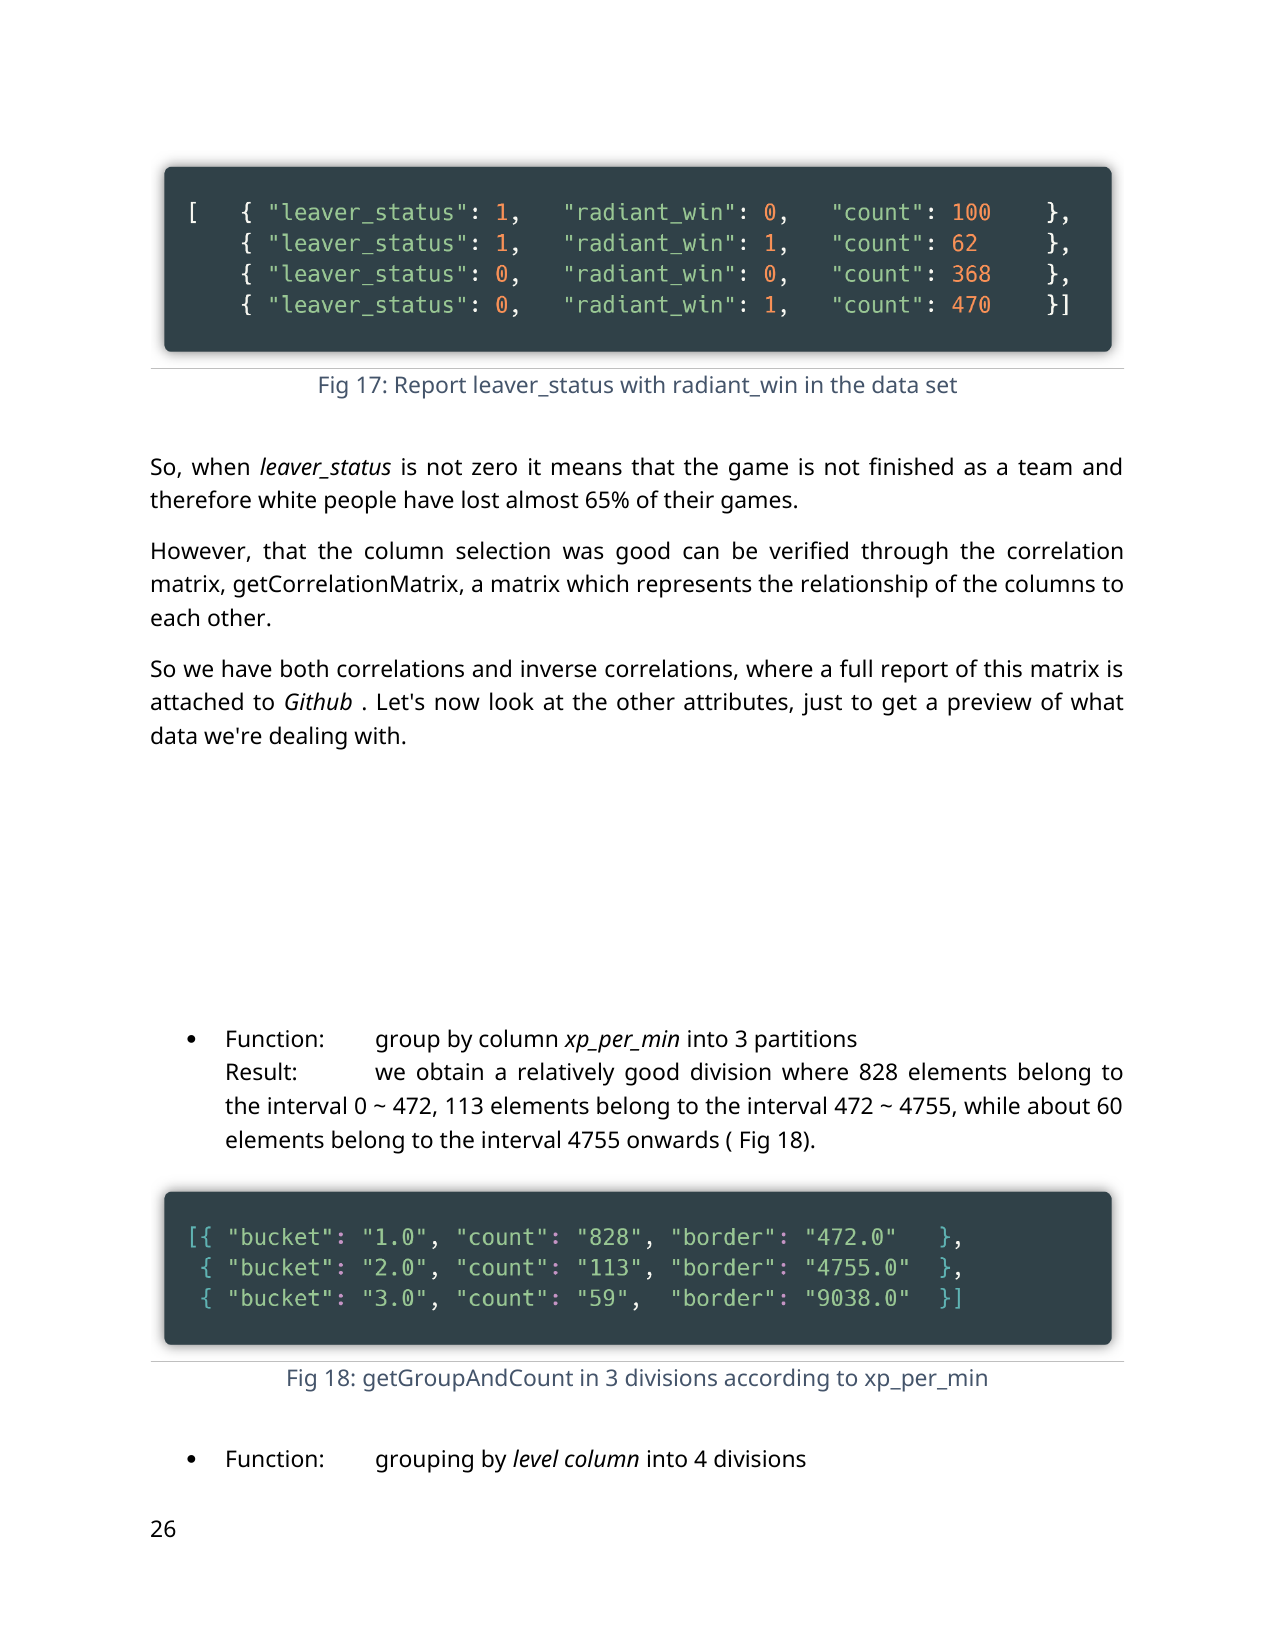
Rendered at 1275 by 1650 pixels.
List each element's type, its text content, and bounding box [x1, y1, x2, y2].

picture [150, 1174, 1125, 1362]
text So, when leaver_status is not zero it means that the game is not finished as a team and therefore white people have lost almost 65% of their games. [150, 450, 1125, 515]
text So we have both correlations and inverse correlations, where a full report of this matrix is attached to Github . Let's now look at the other attributes, just to get a preview of what data we're dealing with. [150, 652, 1125, 751]
list Result: we obtain a relatively good division where 828 elements belong to the interval 0 ~ 472, 113 elements belong to the interval 472 ~ 4755, while about 60 elements belong to the interval 4755 onwards ( Fig 18 ). [225, 1056, 1125, 1155]
text However, that the column selection was good can be verified through the correlation matrix, getCorrelationMatrix , a matrix which represents the relationship of the columns to each other. [150, 534, 1125, 633]
list Function: grouping by level column into 4 divisions [187, 1443, 1125, 1474]
text Fig 18 : getGroupAndCount in 3 divisions according to xp_per_min [150, 1362, 1125, 1393]
list Function: group by column xp_per_min into 3 partitions [187, 1022, 1125, 1054]
picture [150, 150, 1125, 369]
text Fig 17 : Report leaver_status with radiant_win in the data set [150, 369, 1125, 400]
